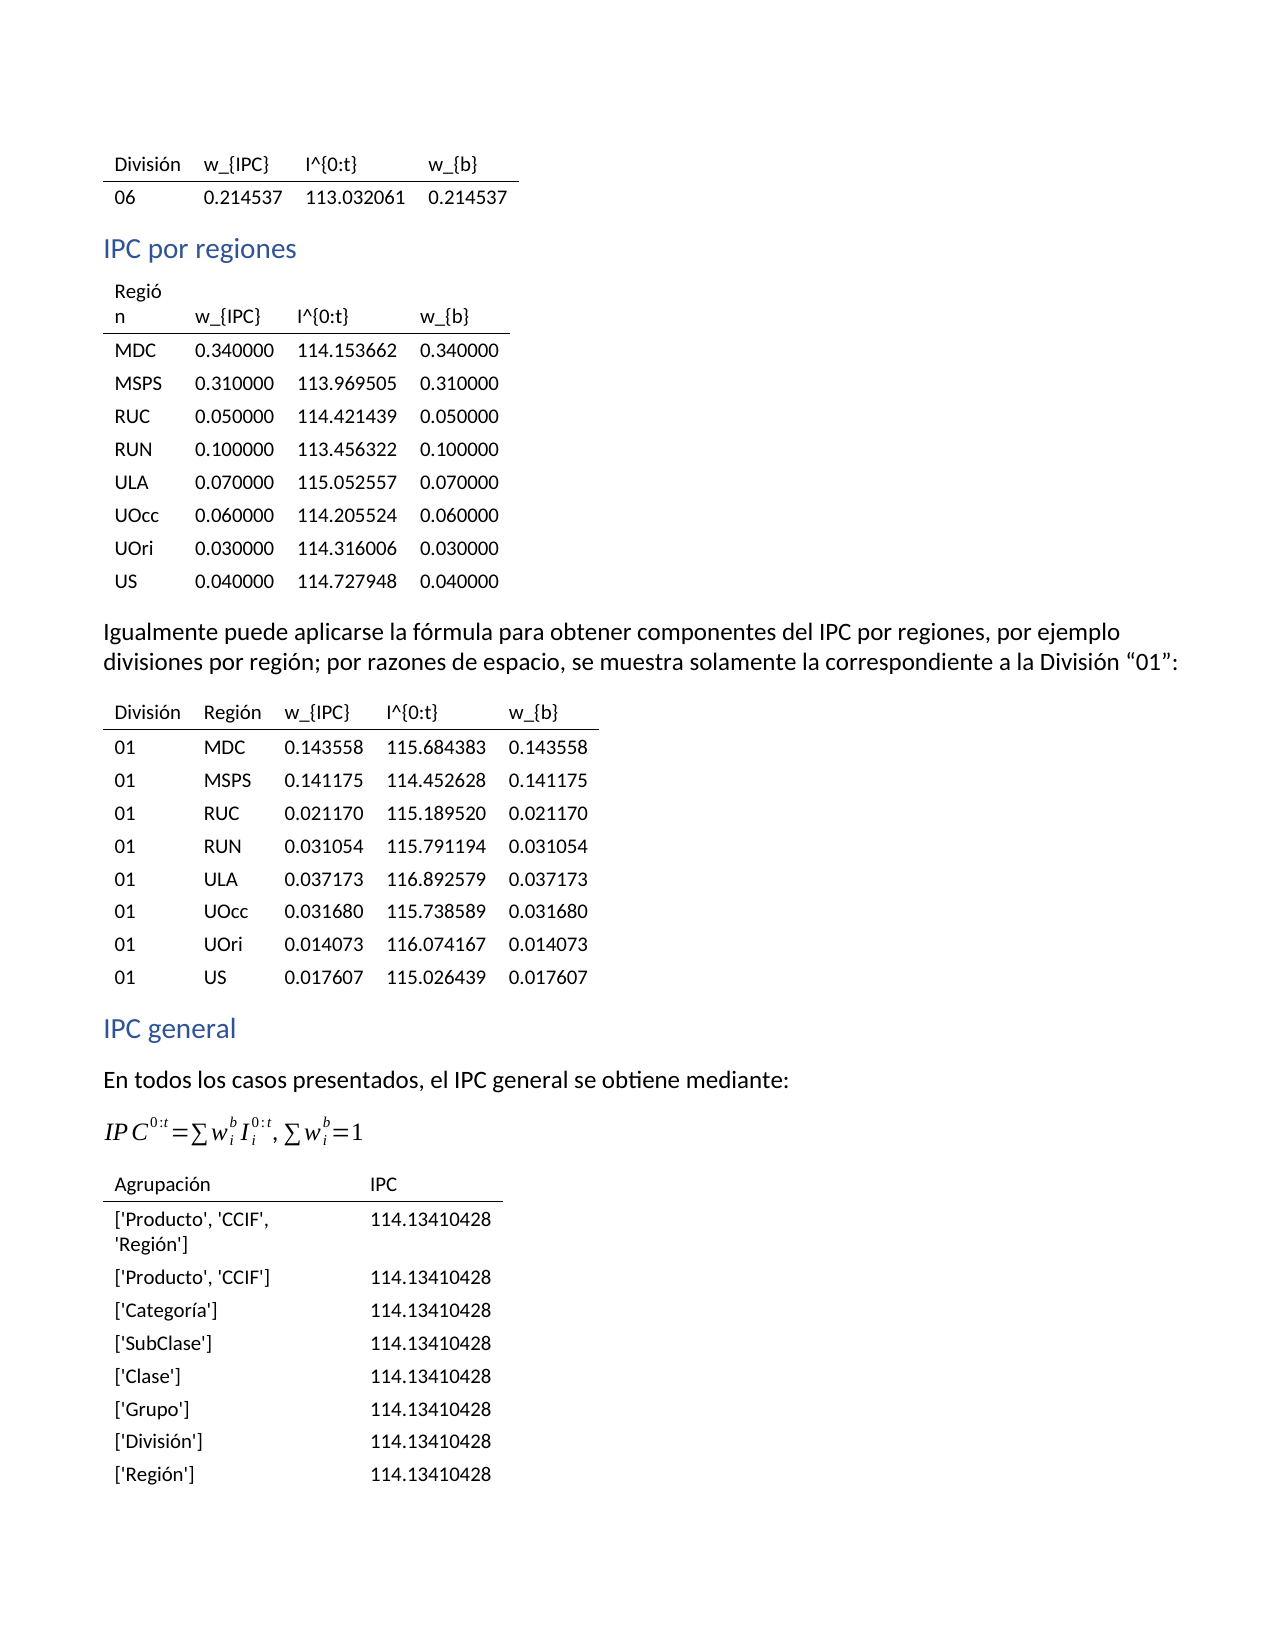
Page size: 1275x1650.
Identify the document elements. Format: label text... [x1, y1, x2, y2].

table_cell 0.141175 [498, 763, 599, 796]
table_cell 0.214537 [417, 182, 519, 213]
table_cell 114.316006 [286, 531, 408, 564]
table_cell ['Grupo'] [103, 1392, 359, 1425]
table_cell UOcc [192, 895, 273, 928]
table_cell ['SubClase'] [103, 1326, 359, 1359]
table_cell 115.684383 [375, 730, 497, 763]
table_cell 01 [103, 730, 192, 763]
table_cell 114.13410428 [359, 1458, 503, 1491]
table_header División [103, 696, 192, 729]
table_cell 114.421439 [286, 400, 408, 433]
table_cell 0.017607 [498, 961, 599, 994]
table_cell UOcc [103, 499, 184, 531]
table_cell UOri [192, 928, 273, 961]
table_cell 0.310000 [409, 367, 510, 400]
table_cell 01 [103, 862, 192, 895]
table_cell 114.13410428 [359, 1202, 503, 1260]
table_header w_{IPC} [192, 148, 294, 181]
table_cell 0.037173 [498, 862, 599, 895]
table_cell 0.340000 [409, 334, 510, 367]
table_cell 0.031680 [273, 895, 375, 928]
table_cell 114.13410428 [359, 1326, 503, 1359]
table_cell 0.050000 [184, 400, 286, 433]
table_cell MDC [103, 334, 184, 367]
table_cell 114.205524 [286, 499, 408, 531]
text En todos los casos presentados, el IPC general se obtiene mediante: [103, 1065, 1200, 1095]
table_cell 114.153662 [286, 334, 408, 367]
text , [103, 1114, 1200, 1149]
table_cell ['Clase'] [103, 1359, 359, 1392]
table_cell 114.13410428 [359, 1359, 503, 1392]
table_cell ['Categoría'] [103, 1293, 359, 1326]
table_cell RUN [192, 829, 273, 862]
table_cell 0.040000 [409, 564, 510, 597]
table_cell 0.031680 [498, 895, 599, 928]
table_cell 01 [103, 796, 192, 829]
table_cell US [103, 564, 184, 597]
table_cell 0.100000 [184, 433, 286, 466]
table_cell 0.070000 [409, 466, 510, 498]
table_cell 0.050000 [409, 400, 510, 433]
table_cell 114.727948 [286, 564, 408, 597]
table_cell 0.143558 [498, 730, 599, 763]
table_header Agrupación [103, 1168, 359, 1201]
table_cell 115.052557 [286, 466, 408, 498]
table_cell 114.13410428 [359, 1293, 503, 1326]
table_cell 0.143558 [273, 730, 375, 763]
table_header I^{0:t} [286, 274, 408, 332]
table_cell ['Producto', 'CCIF'] [103, 1260, 359, 1293]
table_header I^{0:t} [375, 696, 497, 729]
table_cell 0.030000 [184, 531, 286, 564]
table_cell 0.021170 [498, 796, 599, 829]
table_cell 01 [103, 928, 192, 961]
table_cell RUC [192, 796, 273, 829]
table_cell 0.030000 [409, 531, 510, 564]
subtitle IPC general [103, 1010, 1200, 1046]
table_cell UOri [103, 531, 184, 564]
table_cell US [192, 961, 273, 994]
table_cell 0.141175 [273, 763, 375, 796]
table_cell 06 [103, 182, 192, 213]
table_cell 0.031054 [273, 829, 375, 862]
table_cell ULA [103, 466, 184, 498]
table_cell 114.452628 [375, 763, 497, 796]
table_header Región [192, 696, 273, 729]
table_cell 0.310000 [184, 367, 286, 400]
table_cell RUN [103, 433, 184, 466]
table_cell 116.892579 [375, 862, 497, 895]
table_header w_{b} [409, 274, 510, 332]
table_cell 0.070000 [184, 466, 286, 498]
table_cell 115.791194 [375, 829, 497, 862]
table_header w_{IPC} [184, 274, 286, 332]
table_header IPC [359, 1168, 503, 1201]
table_cell ['Producto', 'CCIF', 'Región'] [103, 1202, 359, 1260]
table_header I^{0:t} [294, 148, 417, 181]
table_cell 0.017607 [273, 961, 375, 994]
table_header w_{b} [498, 696, 599, 729]
table_cell 0.340000 [184, 334, 286, 367]
table_cell 0.021170 [273, 796, 375, 829]
table_cell 0.100000 [409, 433, 510, 466]
table_cell 113.969505 [286, 367, 408, 400]
text Igualmente puede aplicarse la fórmula para obtener componentes del IPC por regiones, por ejemplo divisiones por región; por razones de espacio, se muestra solamente la correspondiente a la División “01”: [103, 616, 1200, 677]
table_cell ['Región'] [103, 1458, 359, 1491]
table_cell MSPS [103, 367, 184, 400]
table_cell 0.060000 [184, 499, 286, 531]
table_cell ULA [192, 862, 273, 895]
table_cell 01 [103, 961, 192, 994]
table_cell 0.031054 [498, 829, 599, 862]
table_cell 115.026439 [375, 961, 497, 994]
table_cell ['División'] [103, 1425, 359, 1458]
table_cell 113.032061 [294, 182, 417, 213]
table_cell 0.214537 [192, 182, 294, 213]
table_header División [103, 148, 192, 181]
table_cell 0.060000 [409, 499, 510, 531]
table_cell 114.13410428 [359, 1260, 503, 1293]
table_cell 115.738589 [375, 895, 497, 928]
table_cell MDC [192, 730, 273, 763]
table_cell 114.13410428 [359, 1392, 503, 1425]
table_header w_{IPC} [273, 696, 375, 729]
subtitle IPC por regiones [103, 230, 1200, 266]
table_header w_{b} [417, 148, 519, 181]
table_cell RUC [103, 400, 184, 433]
table_cell 01 [103, 763, 192, 796]
table_header Región [103, 274, 184, 332]
table_cell 0.040000 [184, 564, 286, 597]
table_cell 115.189520 [375, 796, 497, 829]
table_cell MSPS [192, 763, 273, 796]
table_cell 0.014073 [498, 928, 599, 961]
table_cell 0.037173 [273, 862, 375, 895]
table_cell 113.456322 [286, 433, 408, 466]
table_cell 0.014073 [273, 928, 375, 961]
table_cell 01 [103, 895, 192, 928]
table_cell 114.13410428 [359, 1425, 503, 1458]
table_cell 116.074167 [375, 928, 497, 961]
table_cell 01 [103, 829, 192, 862]
